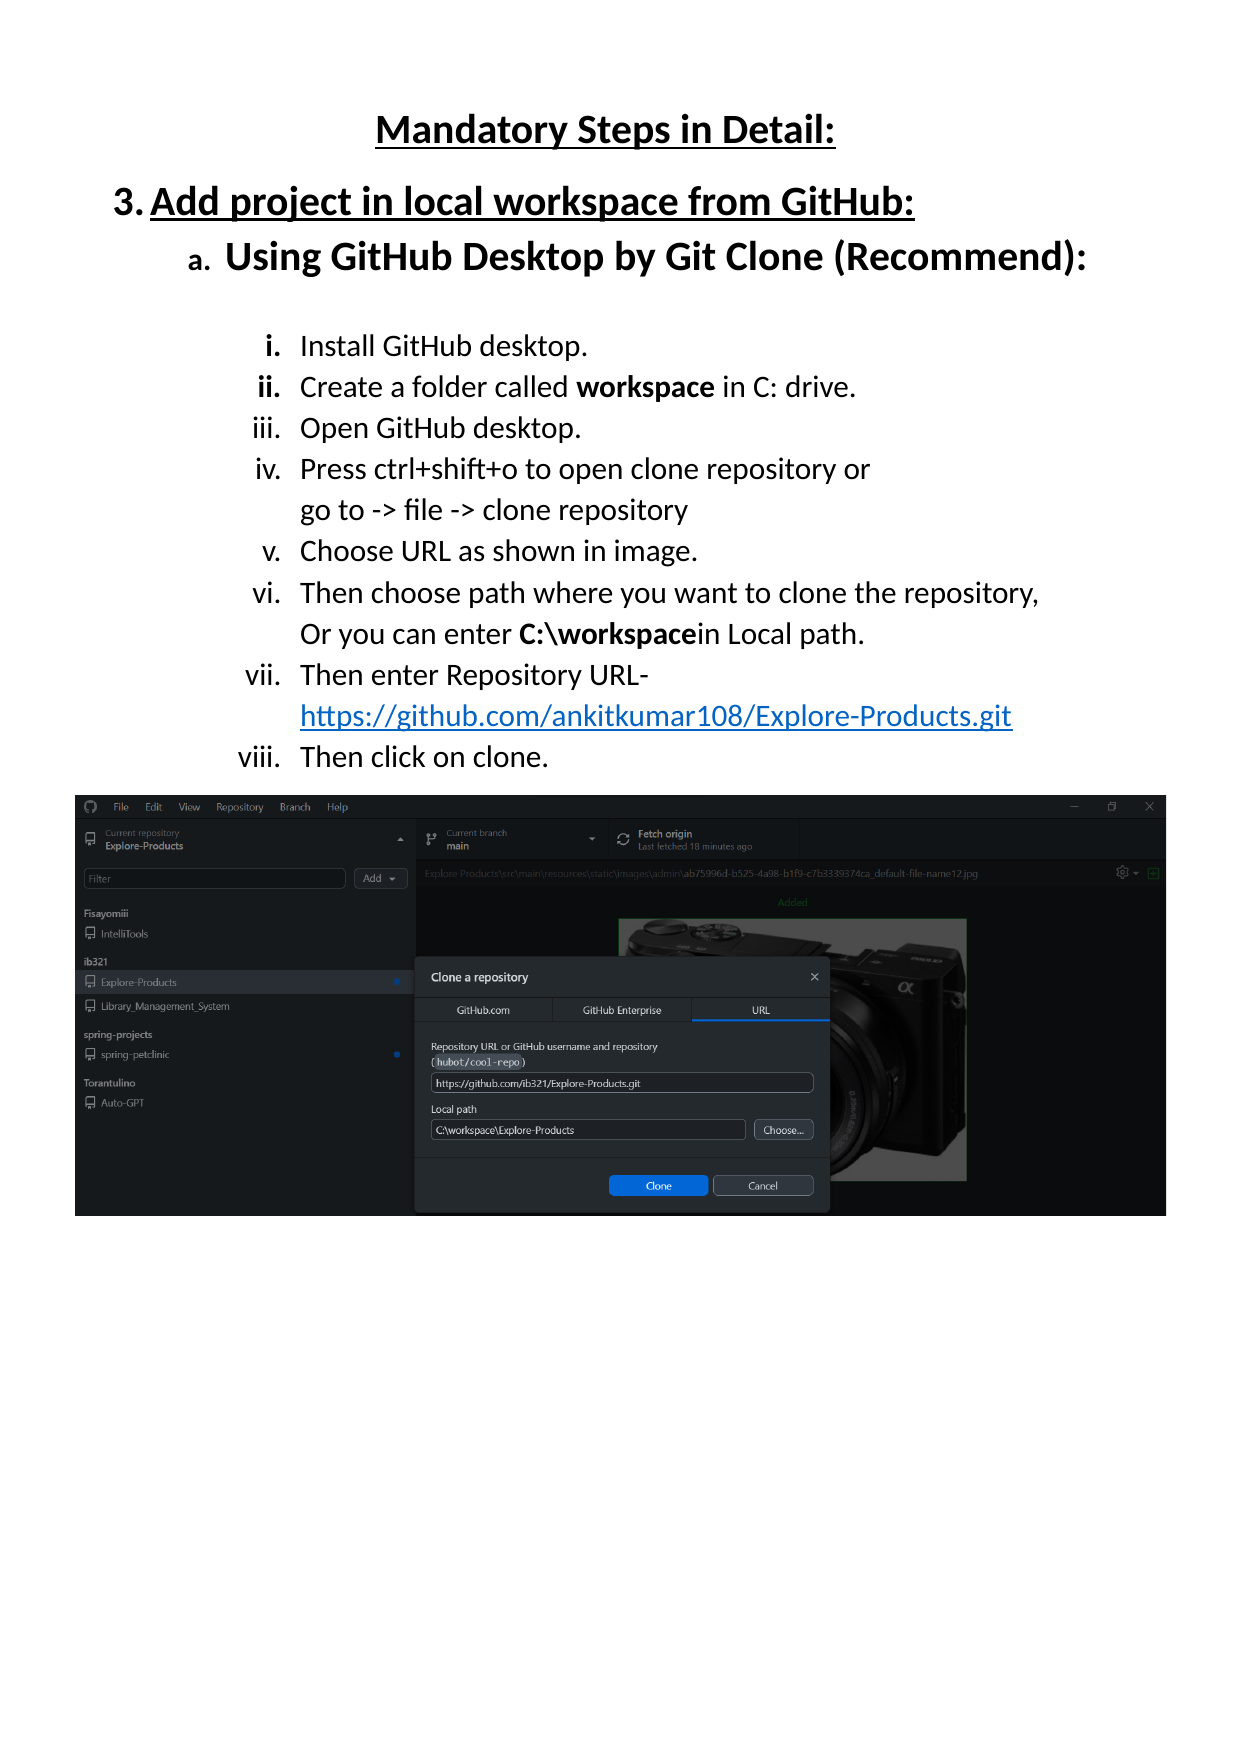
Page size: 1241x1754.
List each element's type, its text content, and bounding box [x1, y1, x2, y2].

list Install GitHub desktop. [281, 326, 1166, 364]
list Press ctrl+shift+o to open clone repository or go to -> file -> clone repository [281, 449, 1166, 528]
list Then choose path where you want to clone the repository, Or you can enter C:\workspacein Local path. [281, 573, 1166, 652]
picture [75, 795, 1167, 1216]
list Then enter Repository URL- https://github.com/ankitkumar108/Explore-Products.git [281, 655, 1166, 734]
list Choose URL as shown in image. [281, 532, 1166, 570]
list Open GitHub desktop. [281, 408, 1166, 446]
text Mandatory Steps in Detail: [300, 103, 1166, 154]
list Create a folder called workspace in C: drive. [281, 367, 1166, 405]
list Then click on clone. [281, 737, 1166, 775]
list Using GitHub Desktop by Git Clone (Recommend): [187, 230, 1166, 281]
list Add project in local workspace from GitHub: [112, 175, 1166, 226]
